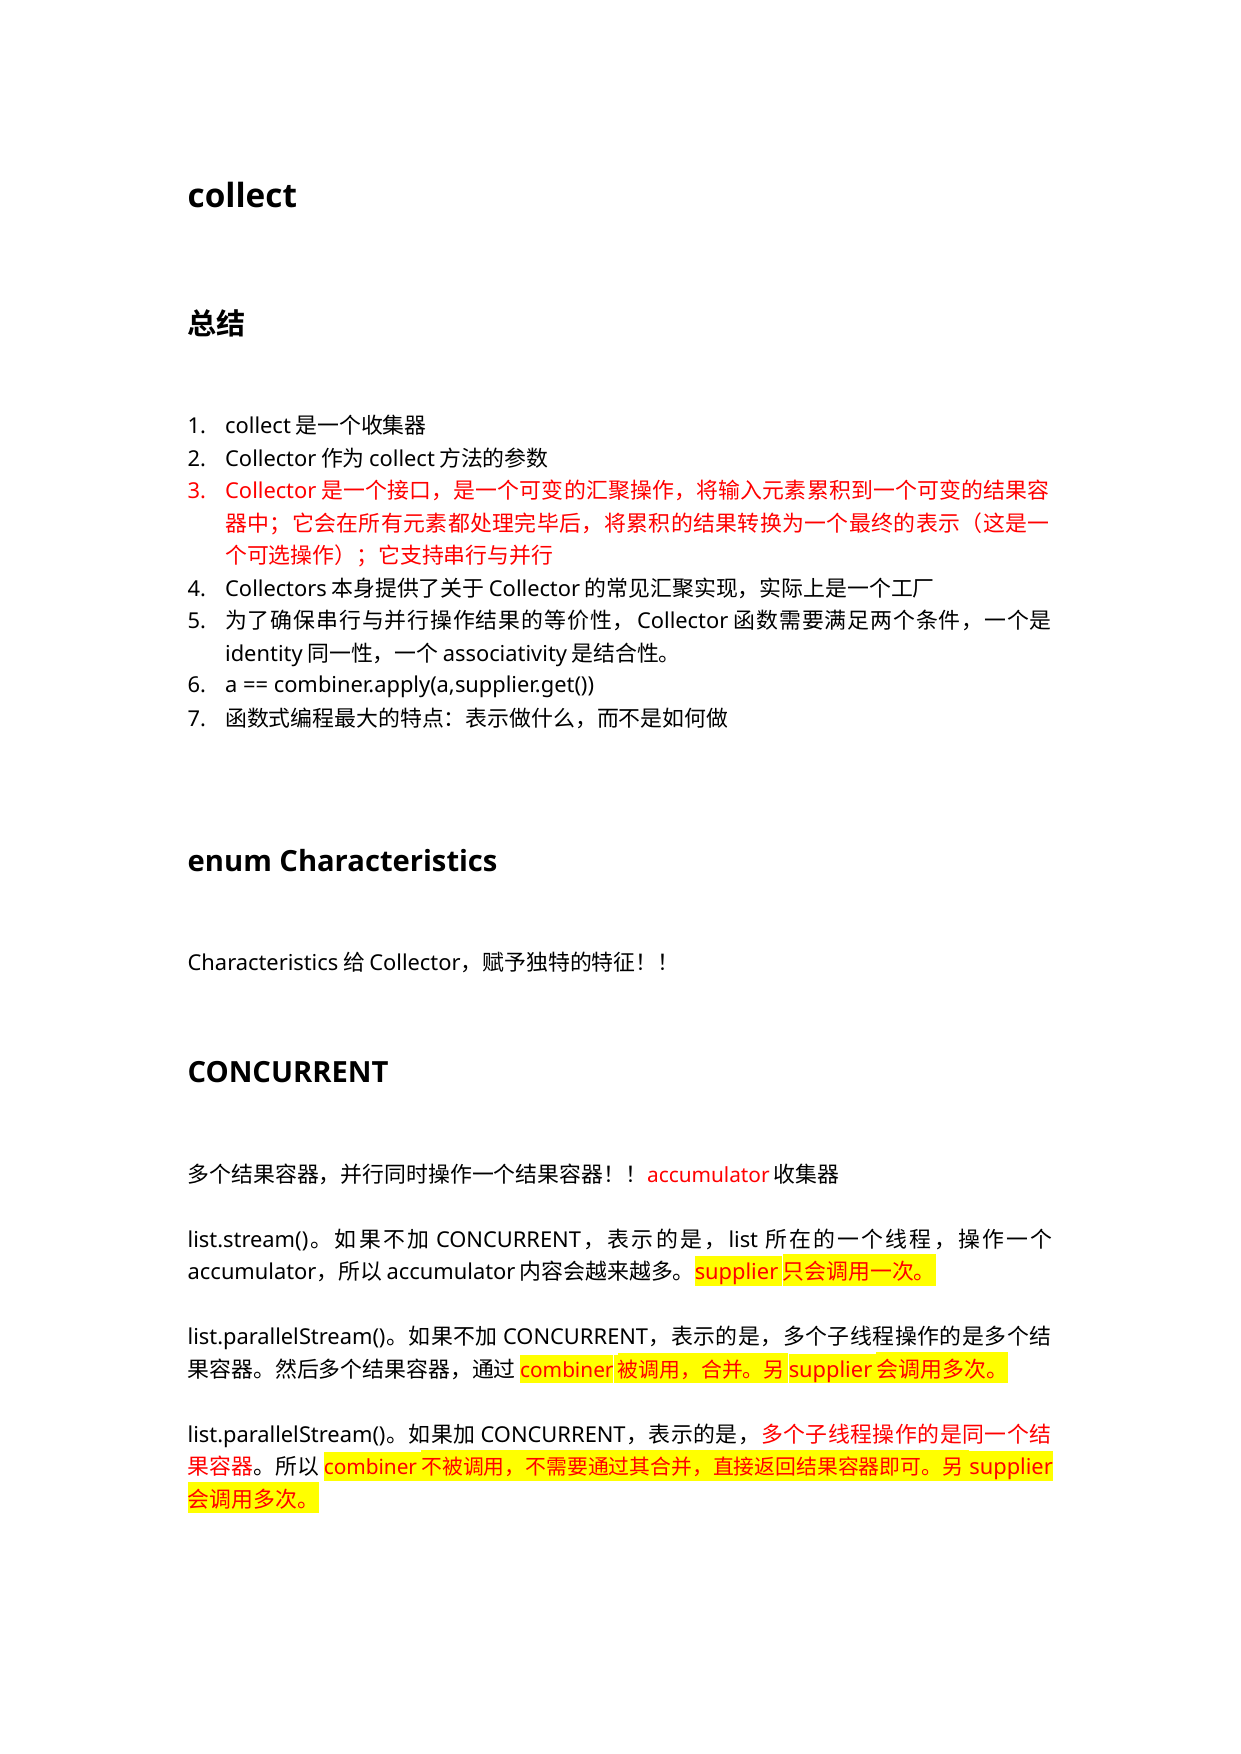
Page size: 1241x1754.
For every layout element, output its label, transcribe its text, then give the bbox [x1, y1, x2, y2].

text list.parallelStream()。如果加CONCURRENT，表示的是，多个子线程操作的是同一个结果容器。所以combiner不被调用，不需要通过其合并，直接返回结果容器即可。另supplier会调用多次。 [187, 1416, 1053, 1514]
list Collectors本身提供了关于Collector的常见汇聚实现，实际上是一个工厂 [187, 571, 1053, 603]
list Collector作为collect方法的参数 [187, 441, 1053, 473]
text Characteristics给Collector，赋予独特的特征！！ [187, 945, 1053, 977]
text list.stream()。如果不加CONCURRENT，表示的是，list所在的一个线程，操作一个accumulator，所以accumulator内容会越来越多。supplier只会调用一次。 [187, 1221, 1053, 1286]
subtitle CONCURRENT [187, 1039, 1053, 1104]
list 为了确保串行与并行操作结果的等价性，Collector函数需要满足两个条件，一个是identity同一性，一个associativity是结合性。 [187, 603, 1053, 668]
list Collector是一个接口，是一个可变的汇聚操作，将输入元素累积到一个可变的结果容器中；它会在所有元素都处理完毕后，将累积的结果转换为一个最终的表示（这是一个可选操作）；它支持串行与并行 [187, 473, 1053, 571]
list a == combiner.apply(a,supplier.get()) [187, 668, 1053, 701]
text 多个结果容器，并行同时操作一个结果容器！！accumulator收集器 [187, 1156, 1053, 1189]
text list.parallelStream()。如果不加CONCURRENT，表示的是，多个子线程操作的是多个结果容器。然后多个结果容器，通过combiner被调用，合并。另supplier会调用多次。 [187, 1319, 1053, 1384]
list collect是一个收集器 [187, 408, 1053, 441]
list 函数式编程最大的特点：表示做什么，而不是如何做 [187, 701, 1053, 733]
subtitle 总结 [187, 289, 1053, 354]
subtitle enum Characteristics [187, 827, 1053, 892]
subtitle collect [187, 162, 1053, 227]
